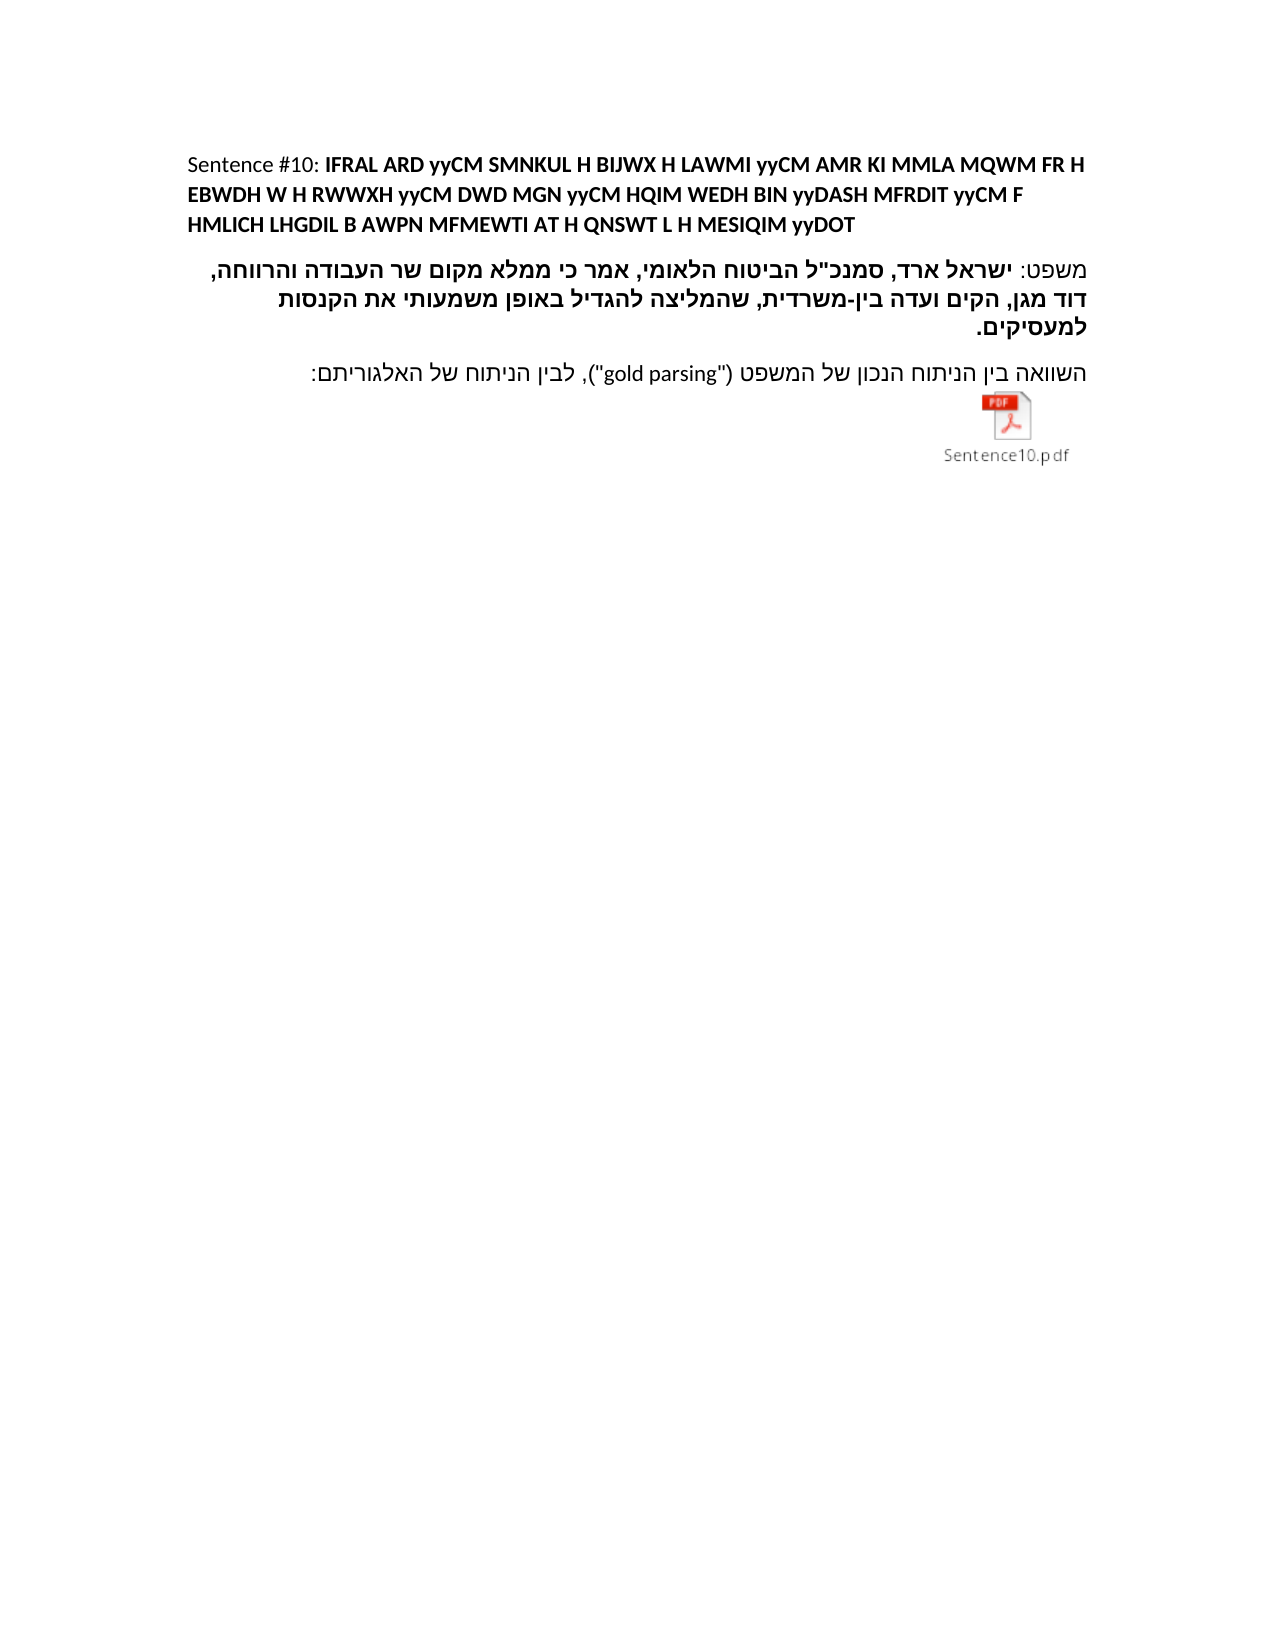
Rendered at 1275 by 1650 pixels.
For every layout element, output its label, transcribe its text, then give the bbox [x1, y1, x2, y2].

text משפט: ישראל ארד, סמנכ"ל הביטוח הלאומי, אמר כי ממלא מקום שר העבודה והרווחה, דוד מגן, הקים ועדה בין-משרדית, שהמליצה להגדיל באופן משמעותי את הקנסות למעסיקים. [187, 257, 1087, 341]
text Sentence #10: IFRAL ARD yyCM SMNKUL H BIJWX H LAWMI yyCM AMR KI MMLA MQWM FR H EBWDH W H RWWXH yyCM DWD MGN yyCM HQIM WEDH BIN yyDASH MFRDIT yyCM F HMLICH LHGDIL B AWPN MFMEWTI AT H QNSWT L H MESIQIM yyDOT [187, 150, 1087, 238]
text השוואה בין הניתוח הנכון של המשפט ("gold parsing"), לבין הניתוח של האלגוריתם: [187, 359, 1087, 493]
